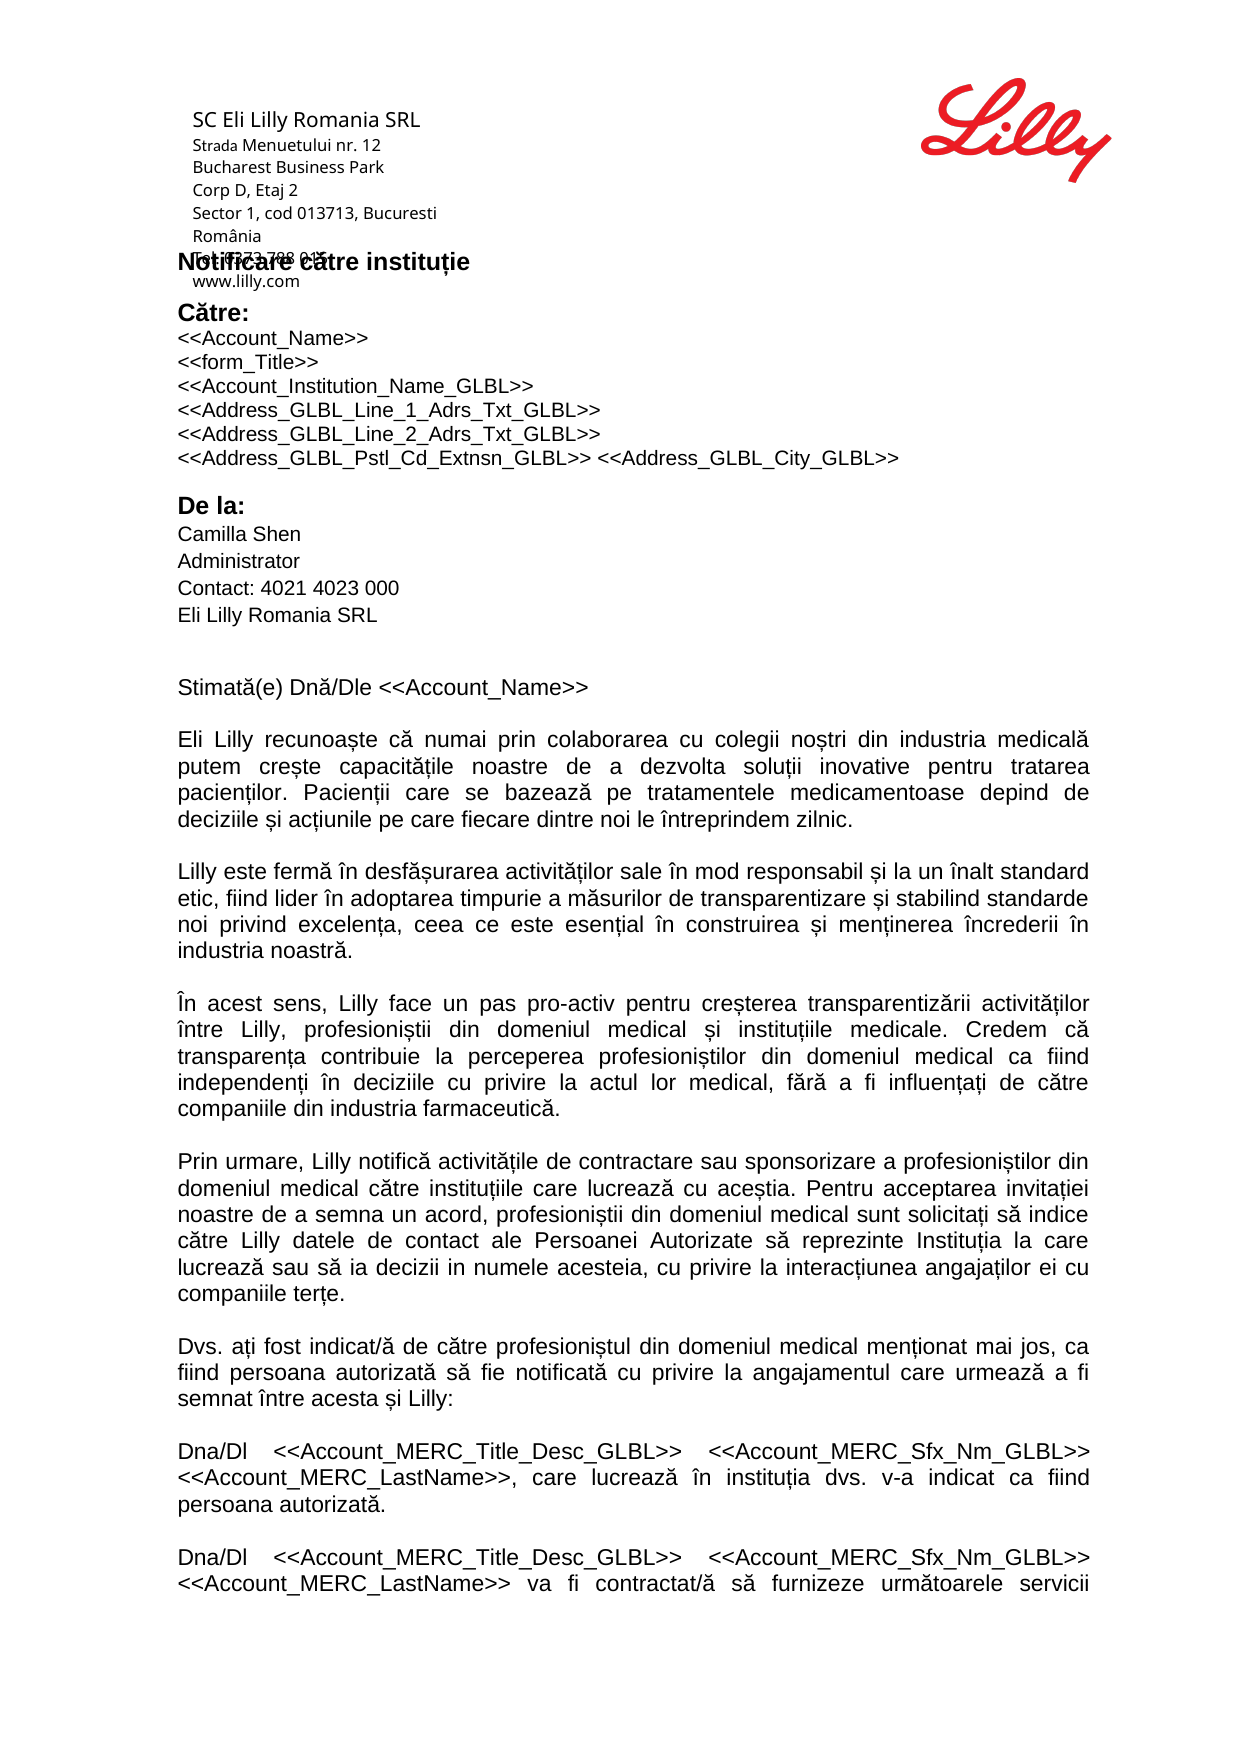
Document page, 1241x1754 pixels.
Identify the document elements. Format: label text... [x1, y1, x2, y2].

text <<Address_GLBL_Line_2_Adrs_Txt_GLBL>> [177, 422, 1090, 446]
text <<form_Title>> [177, 350, 1090, 374]
text Notificare către instituție [177, 247, 1090, 277]
subtitle De la: [177, 491, 1090, 519]
text <<Account_Institution_Name_GLBL>> [177, 374, 1090, 398]
text <<Account_Name>> [177, 326, 1090, 350]
text Eli Lilly recunoaște că numai prin colaborarea cu colegii noștri din industria medicală putem crește capacitățile noastre de a dezvolta soluții inovative pentru tratarea pacienților. Pacienții care se bazează pe tratamentele medicamentoase depind de deciziile și acțiunile pe care fiecare dintre noi le întreprindem zilnic. [177, 726, 1090, 832]
text Dvs. ați fost indicat/ă de către profesioniștul din domeniul medical menționat mai jos, ca fiind persoana autorizată să fie notificată cu privire la angajamentul care urmează a fi semnat între acesta și Lilly: [177, 1333, 1090, 1412]
text <<Address_GLBL_Line_1_Adrs_Txt_GLBL>> [177, 398, 1090, 422]
text Prin urmare, Lilly notifică activitățile de contractare sau sponsorizare a profesioniștilor din domeniul medical către instituțiile care lucrează cu aceștia. Pentru acceptarea invitației noastre de a semna un acord, profesioniștii din domeniul medical sunt solicitați să indice către Lilly datele de contact ale Persoanei Autorizate să reprezinte Instituția la care lucrează sau să ia decizii in numele acesteia, cu privire la interacțiunea angajaților ei cu companiile terțe. [177, 1148, 1090, 1306]
picture [921, 78, 1112, 183]
text Lilly este fermă în desfășurarea activităților sale în mod responsabil și la un înalt standard etic, fiind lider în adoptarea timpurie a măsurilor de transparentizare și stabilind standarde noi privind excelența, ceea ce este esențial în construirea și menținerea încrederii în industria noastră. [177, 858, 1090, 964]
text Stimată(e) Dnă/Dle <<Account_Name>> [177, 674, 1090, 700]
text În acest sens, Lilly face un pas pro-activ pentru creșterea transparentizării activităților între Lilly, profesioniștii din domeniul medical și instituțiile medicale. Credem că transparența contribuie la perceperea profesioniștilor din domeniul medical ca fiind independenți în deciziile cu privire la actul lor medical, fără a fi influențați de către companiile din industria farmaceutică. [177, 990, 1090, 1122]
text Dna/Dl <<Account_MERC_Title_Desc_GLBL>> <<Account_MERC_Sfx_Nm_GLBL>> <<Account_MERC_LastName>>, care lucrează în instituția dvs. v-a indicat ca fiind persoana autorizată. [177, 1438, 1090, 1517]
subtitle Către: [177, 297, 1090, 326]
text <<Address_GLBL_Pstl_Cd_Extnsn_GLBL>> <<Address_GLBL_City_GLBL>> [177, 446, 1090, 470]
text Camilla Shen Administrator Contact: 4021 4023 000 Eli Lilly Romania SRL [177, 519, 1090, 628]
